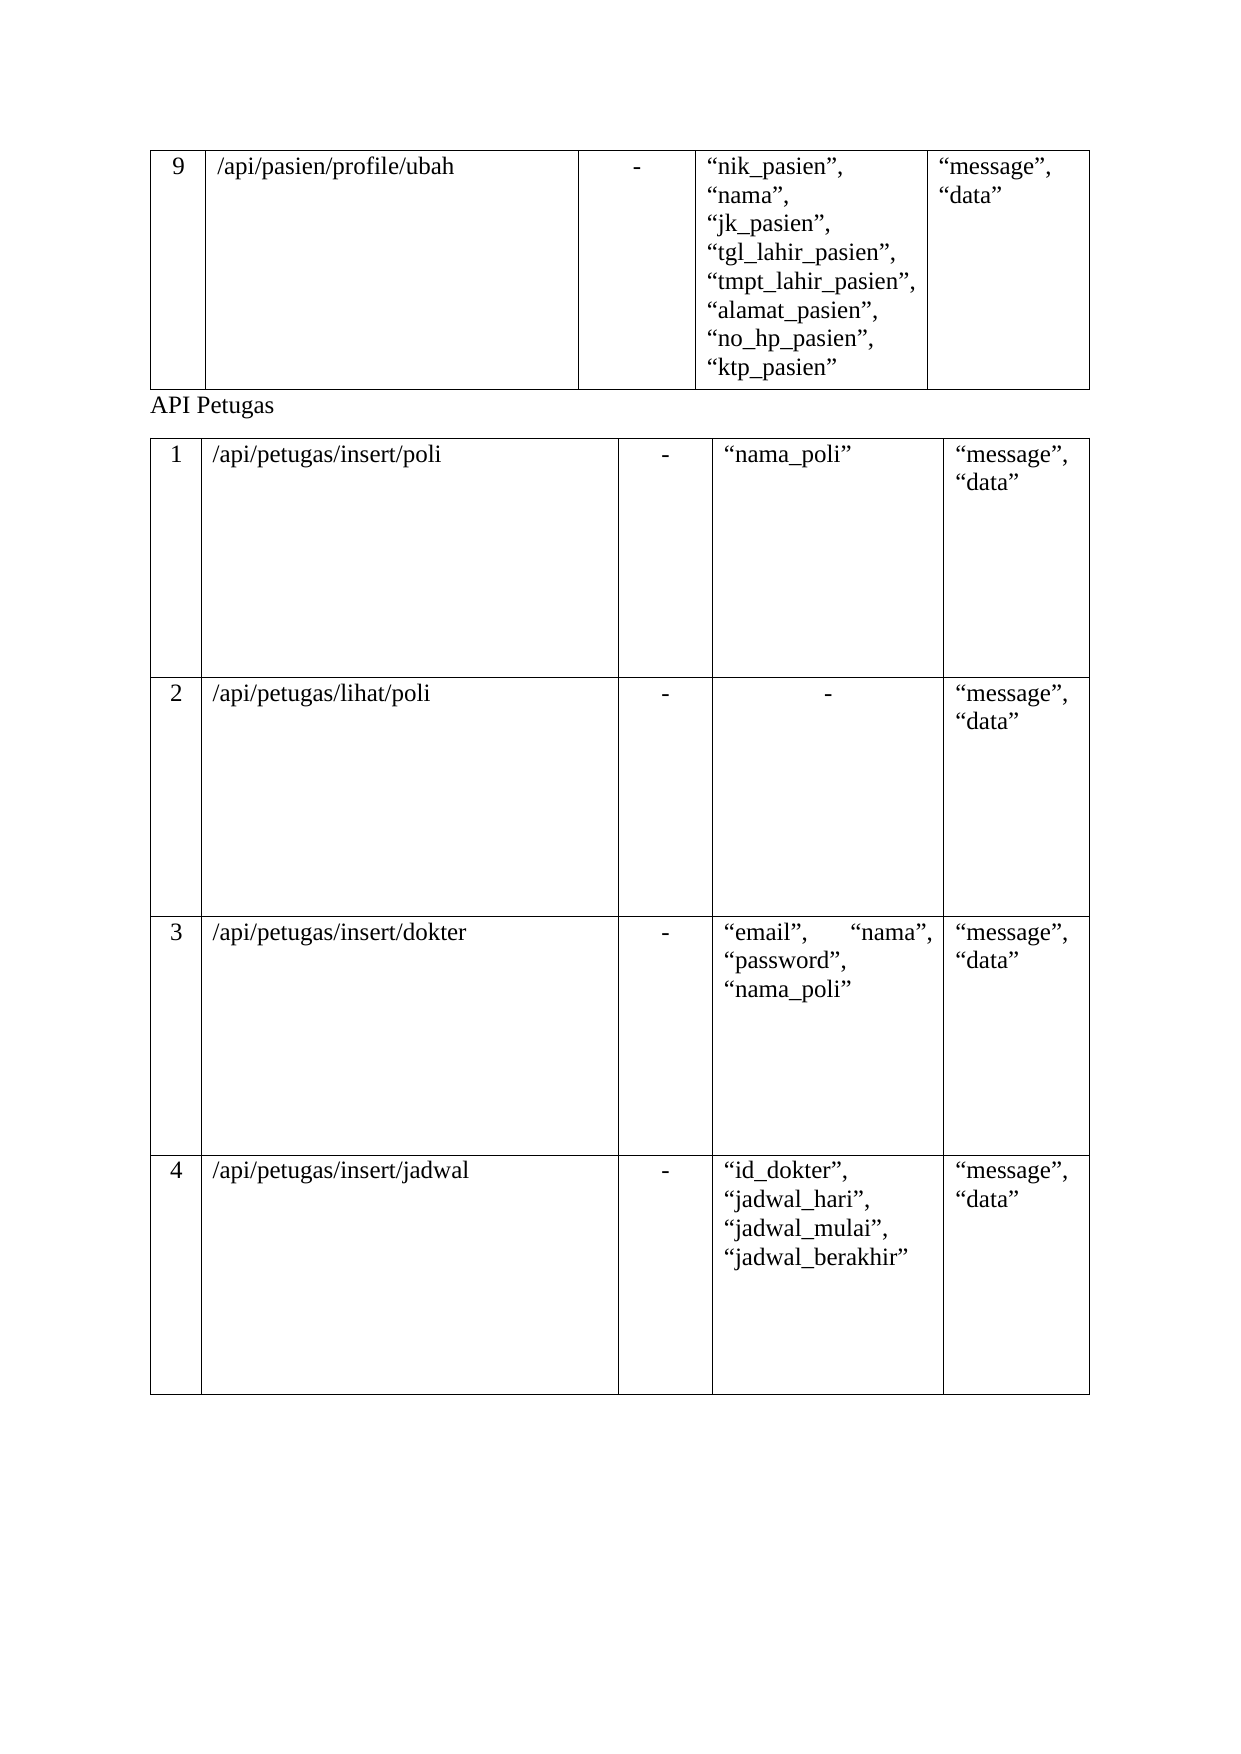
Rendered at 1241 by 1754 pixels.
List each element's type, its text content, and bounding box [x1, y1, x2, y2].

table_cell “message”, “data” [944, 917, 1089, 1154]
table_cell /api/petugas/lihat/poli [202, 678, 618, 916]
table_cell - [713, 678, 943, 916]
table_cell “email”, “nama”, “password”, “nama_poli” [713, 917, 943, 1154]
table_header - [619, 439, 712, 677]
table_cell - [619, 1156, 712, 1393]
table_cell /api/petugas/insert/jadwal [202, 1156, 618, 1393]
table_cell /api/pasien/profile/ubah [206, 151, 578, 389]
table_header /api/petugas/insert/poli [202, 439, 618, 677]
text API Petugas [150, 390, 1090, 419]
table_header “message”, “data” [944, 439, 1089, 677]
table_cell /api/petugas/insert/dokter [202, 917, 618, 1154]
table_cell 4 [151, 1156, 201, 1393]
table_header “nama_poli” [713, 439, 943, 677]
table_cell “nik_pasien”, “nama”, “jk_pasien”, “tgl_lahir_pasien”, “tmpt_lahir_pasien”, “alamat_pasien”, “no_hp_pasien”, “ktp_pasien” [696, 151, 927, 389]
table_cell 3 [151, 917, 201, 1154]
table_cell - [579, 151, 695, 389]
table_cell 9 [151, 151, 205, 389]
table_cell - [619, 917, 712, 1154]
table_cell “message”, “data” [928, 151, 1089, 389]
table_cell “message”, “data” [944, 1156, 1089, 1393]
table_cell “id_dokter”, “jadwal_hari”, “jadwal_mulai”, “jadwal_berakhir” [713, 1156, 943, 1393]
table_header 1 [151, 439, 201, 677]
table_cell 2 [151, 678, 201, 916]
table_cell “message”, “data” [944, 678, 1089, 916]
table_cell - [619, 678, 712, 916]
